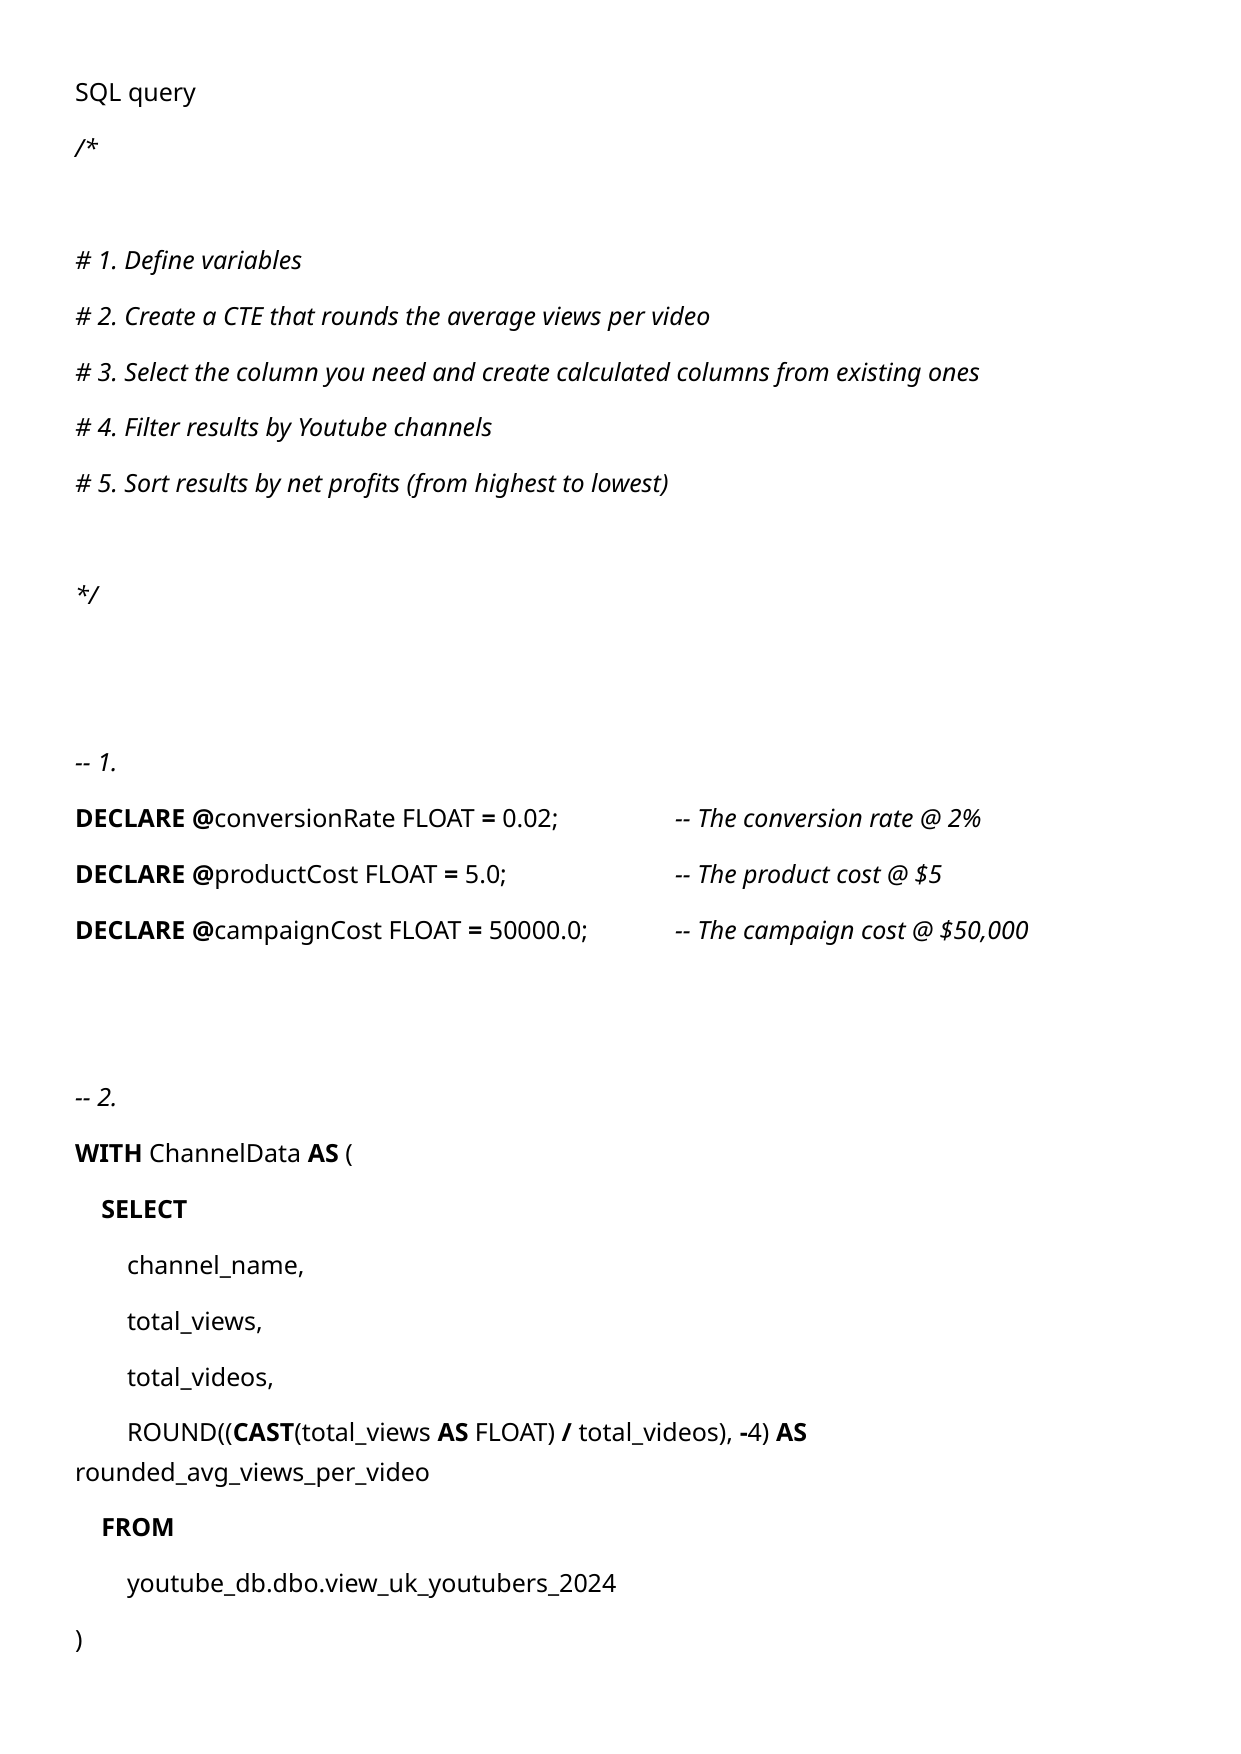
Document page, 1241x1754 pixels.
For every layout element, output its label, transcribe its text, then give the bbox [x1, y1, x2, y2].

text youtube_db.dbo.view_uk_youtubers_2024 [75, 1566, 1165, 1600]
text SELECT [75, 1192, 1165, 1226]
text -- 2. [75, 1080, 1165, 1114]
text SQL query [75, 75, 1165, 109]
text ROUND((CAST(total_views AS FLOAT) / total_videos), -4) AS rounded_avg_views_per_video [75, 1415, 1165, 1488]
text /* [75, 131, 1165, 165]
text */ [75, 577, 1165, 612]
text WITH ChannelData AS ( [75, 1136, 1165, 1170]
text FROM [75, 1510, 1165, 1544]
text ) [75, 1622, 1165, 1656]
text DECLARE @productCost FLOAT = 5.0; -- The product cost @ $5 [75, 857, 1165, 891]
text # 2. Create a CTE that rounds the average views per video [75, 298, 1165, 332]
text total_videos, [75, 1359, 1165, 1393]
text channel_name, [75, 1247, 1165, 1282]
text # 5. Sort results by net profits (from highest to lowest) [75, 466, 1165, 500]
text # 3. Select the column you need and create calculated columns from existing ones [75, 354, 1165, 388]
text -- 1. [75, 745, 1165, 779]
text DECLARE @campaignCost FLOAT = 50000.0; -- The campaign cost @ $50,000 [75, 912, 1165, 947]
text # 4. Filter results by Youtube channels [75, 410, 1165, 444]
text # 1. Define variables [75, 242, 1165, 277]
text DECLARE @conversionRate FLOAT = 0.02; -- The conversion rate @ 2% [75, 801, 1165, 835]
text total_views, [75, 1303, 1165, 1337]
